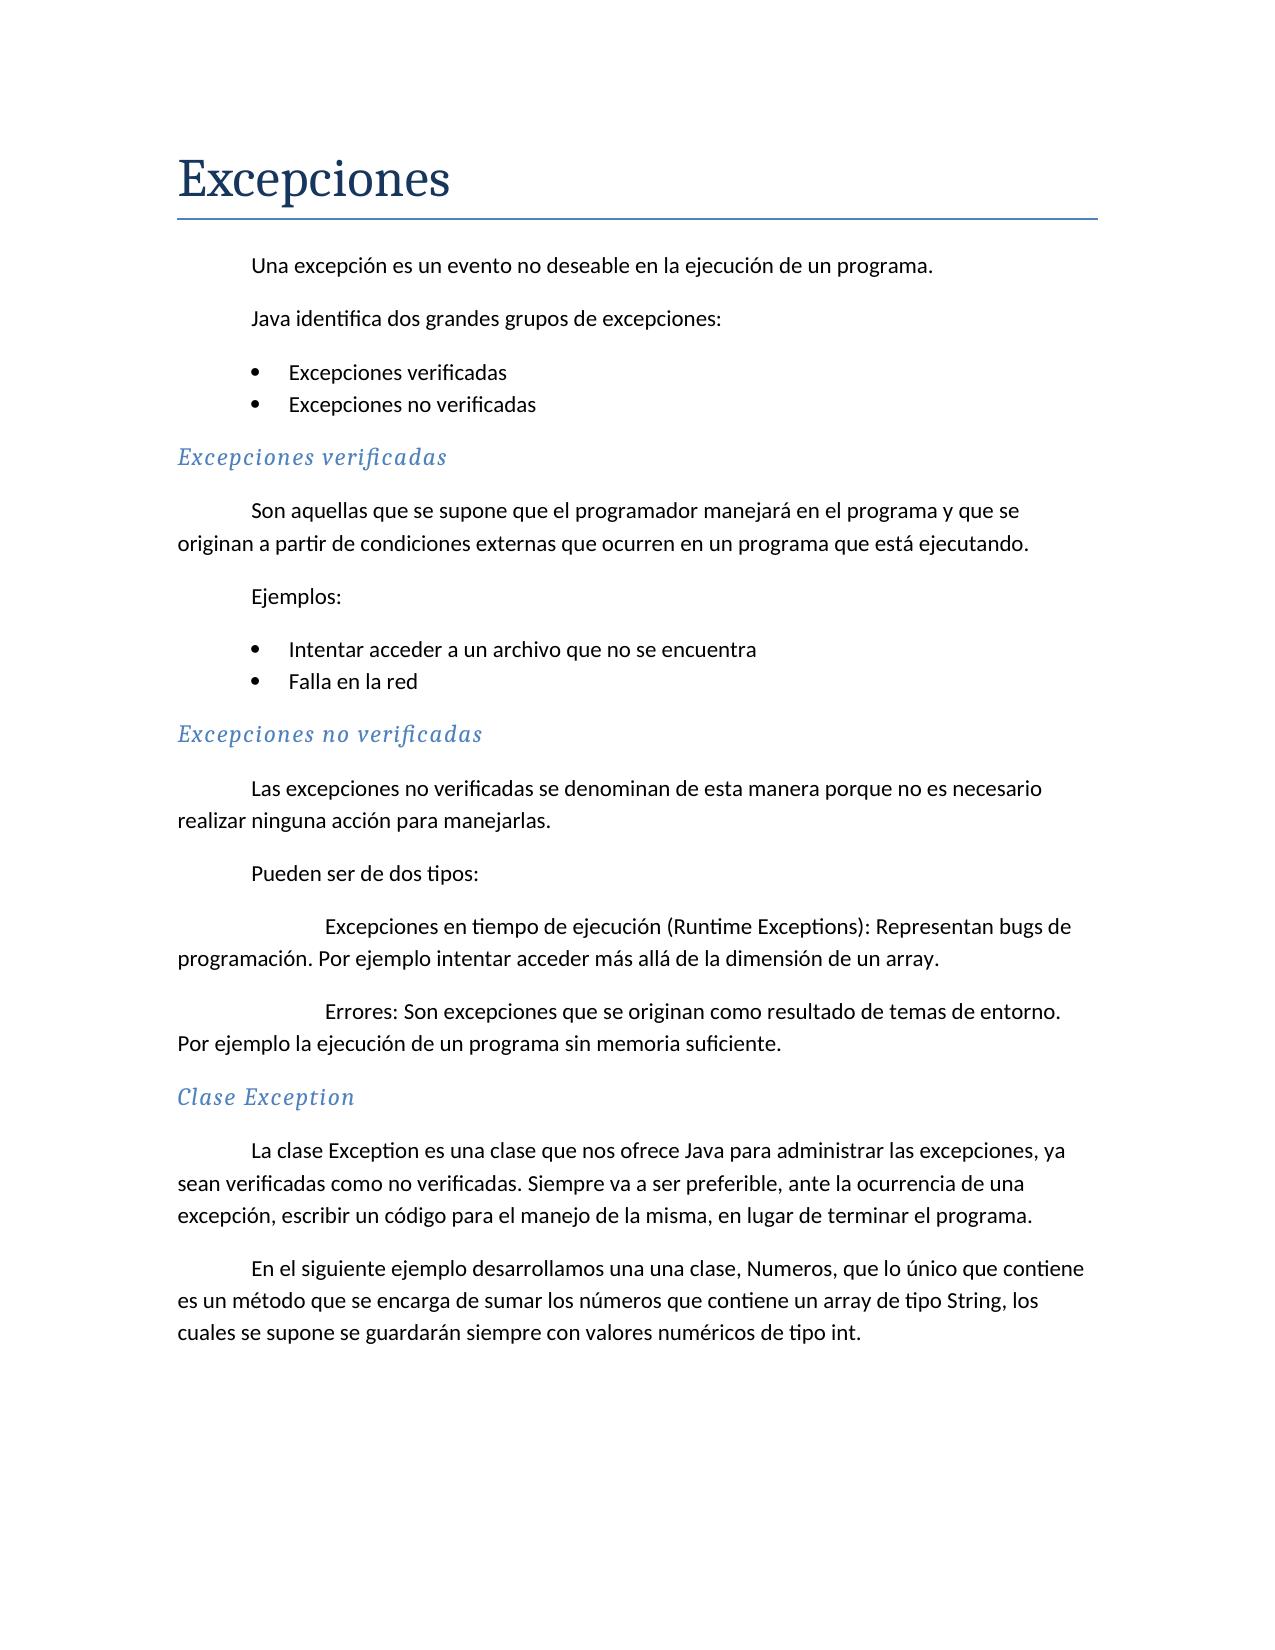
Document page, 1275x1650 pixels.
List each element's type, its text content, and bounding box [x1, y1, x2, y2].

subtitle Excepciones verificadas [177, 443, 1098, 472]
text Excepciones en tiempo de ejecución (Runtime Exceptions): Representan bugs de programación. Por ejemplo intentar acceder más allá de la dimensión de un array. [177, 912, 1098, 972]
list Excepciones no verificadas [251, 390, 1098, 418]
text Son aquellas que se supone que el programador manejará en el programa y que se originan a partir de condiciones externas que ocurren en un programa que está ejecutando. [177, 497, 1098, 557]
list Excepciones verificadas [251, 358, 1098, 386]
text Ejemplos: [177, 582, 1098, 610]
text La clase Exception es una clase que nos ofrece Java para administrar las excepciones, ya sean verificadas como no verificadas. Siempre va a ser preferible, ante la ocurrencia de una excepción, escribir un código para el manejo de la misma, en lugar de terminar el programa. [177, 1136, 1098, 1229]
list Falla en la red [251, 667, 1098, 695]
text Errores: Son excepciones que se originan como resultado de temas de entorno. Por ejemplo la ejecución de un programa sin memoria suficiente. [177, 997, 1098, 1058]
subtitle Excepciones no verificadas [177, 720, 1098, 749]
title Excepciones [177, 148, 1098, 218]
list Intentar acceder a un archivo que no se encuentra [251, 635, 1098, 663]
text Las excepciones no verificadas se denominan de esta manera porque no es necesario realizar ninguna acción para manejarlas. [177, 774, 1098, 834]
subtitle Clase Exception [177, 1083, 1098, 1111]
text Una excepción es un evento no deseable en la ejecución de un programa. [177, 252, 1098, 279]
text Java identifica dos grandes grupos de excepciones: [177, 304, 1098, 333]
text Pueden ser de dos tipos: [177, 859, 1098, 887]
text En el siguiente ejemplo desarrollamos una una clase, Numeros, que lo único que contiene es un método que se encarga de sumar los números que contiene un array de tipo String, los cuales se supone se guardarán siempre con valores numéricos de tipo int. [177, 1254, 1098, 1346]
